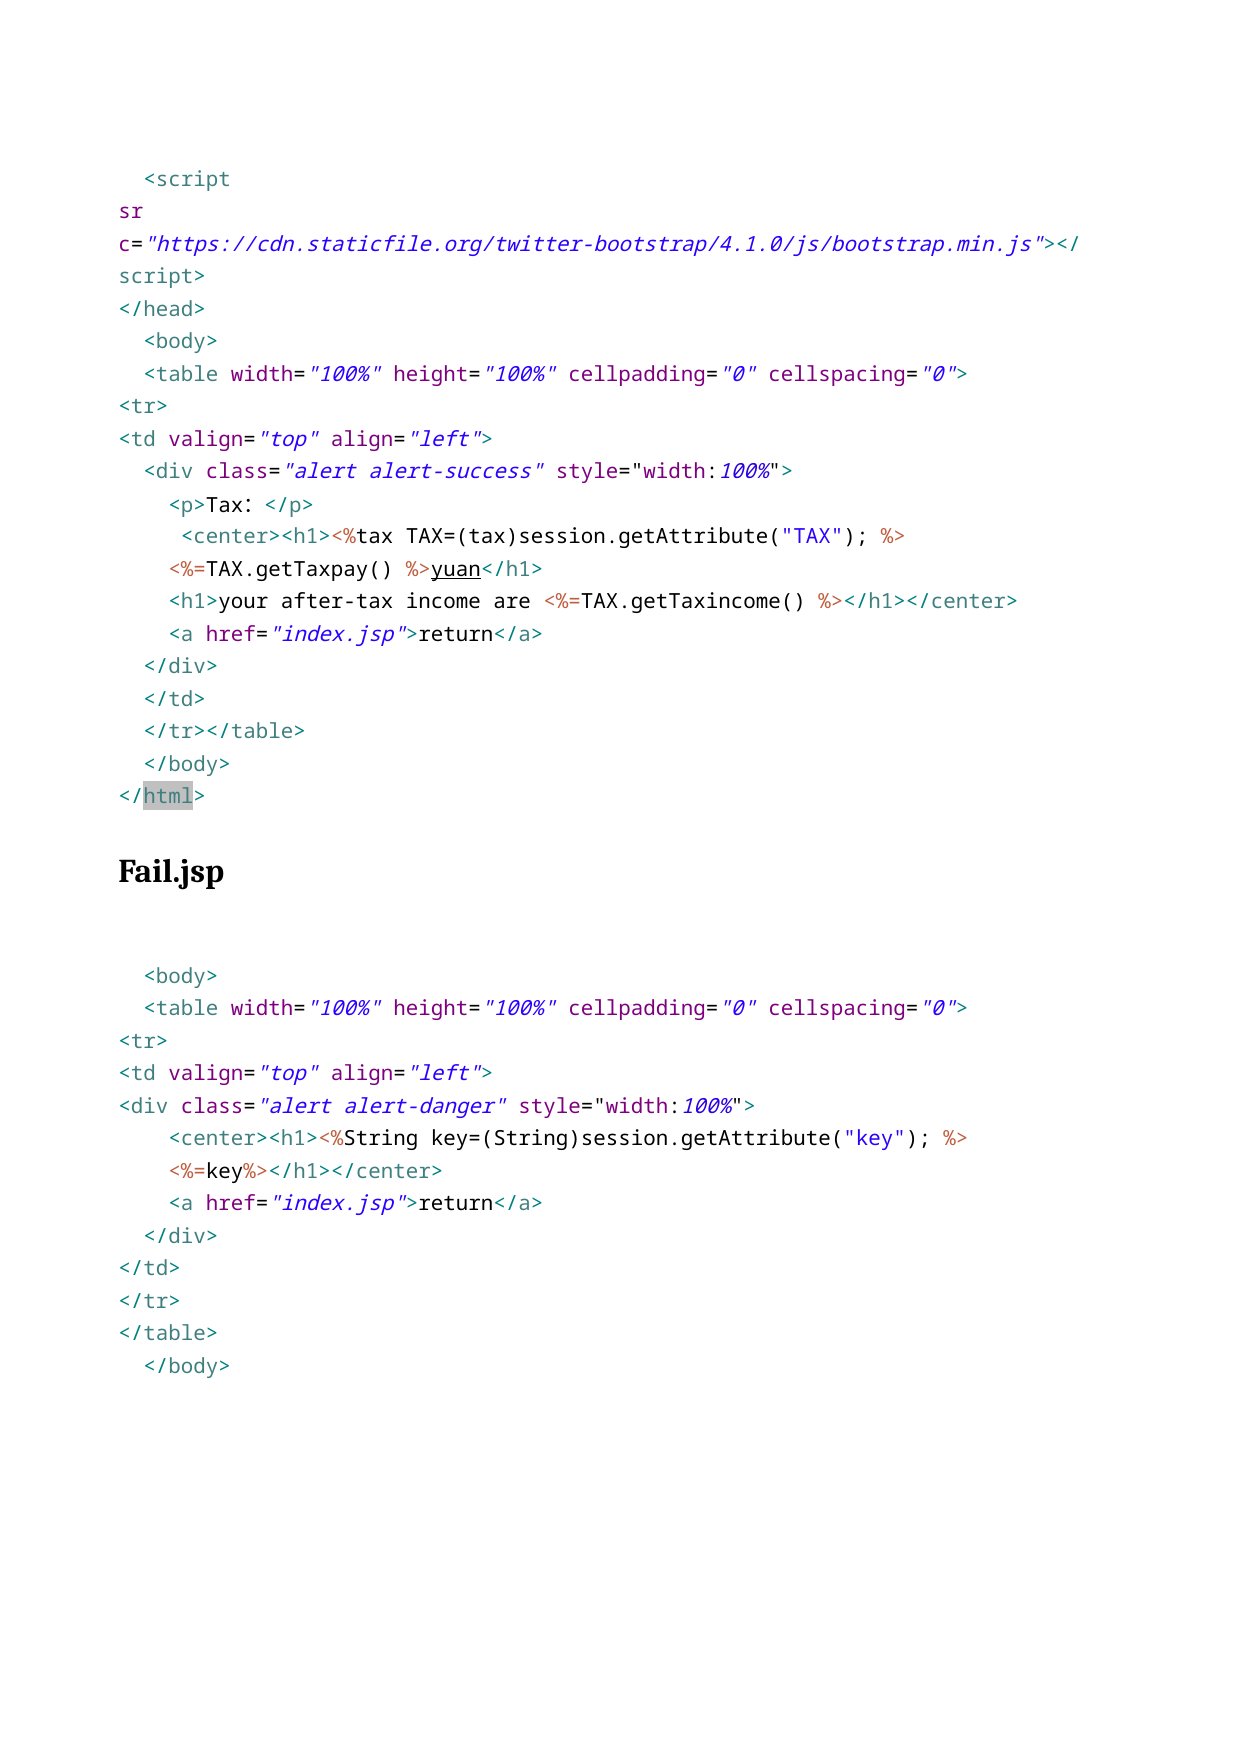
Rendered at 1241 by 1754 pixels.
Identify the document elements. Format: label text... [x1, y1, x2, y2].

text <h1>your after-tax income are <%=TAX.getTaxincome() %></h1></center> [118, 584, 1093, 617]
text <td valign="top" align="left"> [118, 1057, 1093, 1089]
text <div class="alert alert-success" style="width:100%"> [118, 454, 1093, 487]
text <td valign="top" align="left"> [118, 422, 1093, 454]
text <a href="index.jsp">return</a> [118, 617, 1093, 649]
text </body> [118, 747, 1093, 779]
text <table width="100%" height="100%" cellpadding="0" cellspacing="0"> [118, 992, 1093, 1024]
text </table> [118, 1317, 1093, 1349]
text <div class="alert alert-danger" style="width:100%"> [118, 1089, 1093, 1122]
text </body> [118, 1349, 1093, 1382]
text <tr> [118, 389, 1093, 422]
text </div> [118, 649, 1093, 682]
text <p>Tax：</p> [118, 487, 1093, 519]
text <center><h1><%tax TAX=(tax)session.getAttribute("TAX"); %> [118, 519, 1093, 552]
text <center><h1><%String key=(String)session.getAttribute("key"); %> [118, 1122, 1093, 1154]
text </html> [118, 779, 1093, 812]
text <tr> [118, 1024, 1093, 1057]
text <%=key%></h1></center> [118, 1154, 1093, 1187]
subtitle Fail.jsp [118, 839, 1093, 904]
text </head> [118, 292, 1093, 324]
text </td> [118, 1252, 1093, 1284]
text <table width="100%" height="100%" cellpadding="0" cellspacing="0"> [118, 357, 1093, 389]
text <script src="https://cdn.staticfile.org/twitter-bootstrap/4.1.0/js/bootstrap.min.js"></script> [118, 162, 1093, 292]
text </td> [118, 682, 1093, 714]
text <body> [118, 324, 1093, 357]
text </tr> [118, 1284, 1093, 1317]
text <body> [118, 959, 1093, 992]
text </div> [118, 1219, 1093, 1252]
text <%=TAX.getTaxpay() %>yuan</h1> [118, 552, 1093, 584]
text <a href="index.jsp">return</a> [118, 1187, 1093, 1219]
text </tr></table> [118, 714, 1093, 747]
